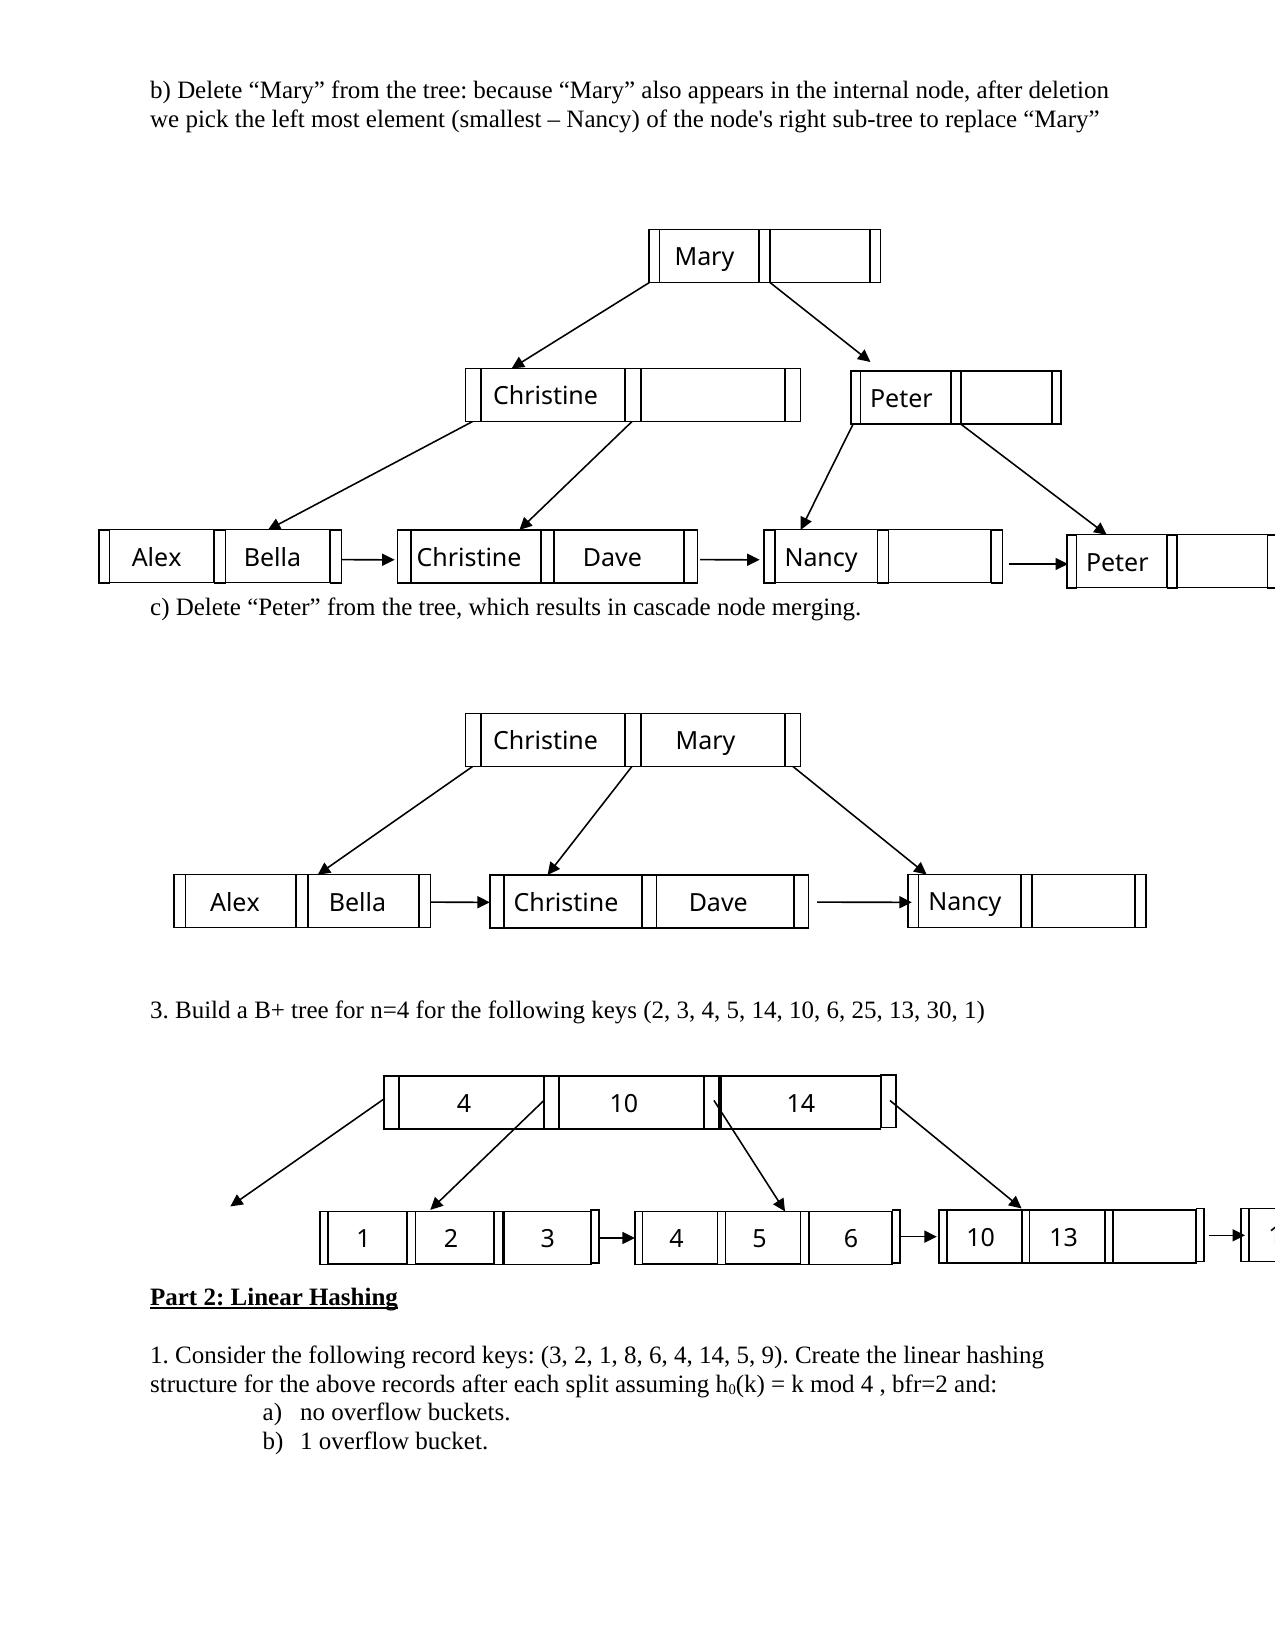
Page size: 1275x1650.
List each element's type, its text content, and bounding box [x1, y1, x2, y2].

text c) Delete “Peter” from the tree, which results in cascade node merging. [150, 592, 1125, 621]
text b) Delete “Mary” from the tree: because “Mary” also appears in the internal node, after deletion we pick the left most element (smallest – Nancy) of the node's right sub-tree to replace “Mary” [150, 75, 1125, 132]
text Part 2: Linear Hashing [150, 1282, 1125, 1311]
list 1 overflow bucket. [262, 1426, 1125, 1455]
text 1. Consider the following record keys: (3, 2, 1, 8, 6, 4, 14, 5, 9). Create the linear hashing structure for the above records after each split assuming h0(k) = k mod 4 , bfr=2 and: [150, 1340, 1125, 1397]
text 3. Build a B+ tree for n=4 for the following keys (2, 3, 4, 5, 14, 10, 6, 25, 13, 30, 1) [150, 995, 1125, 1024]
list no overflow buckets. [262, 1397, 1125, 1426]
